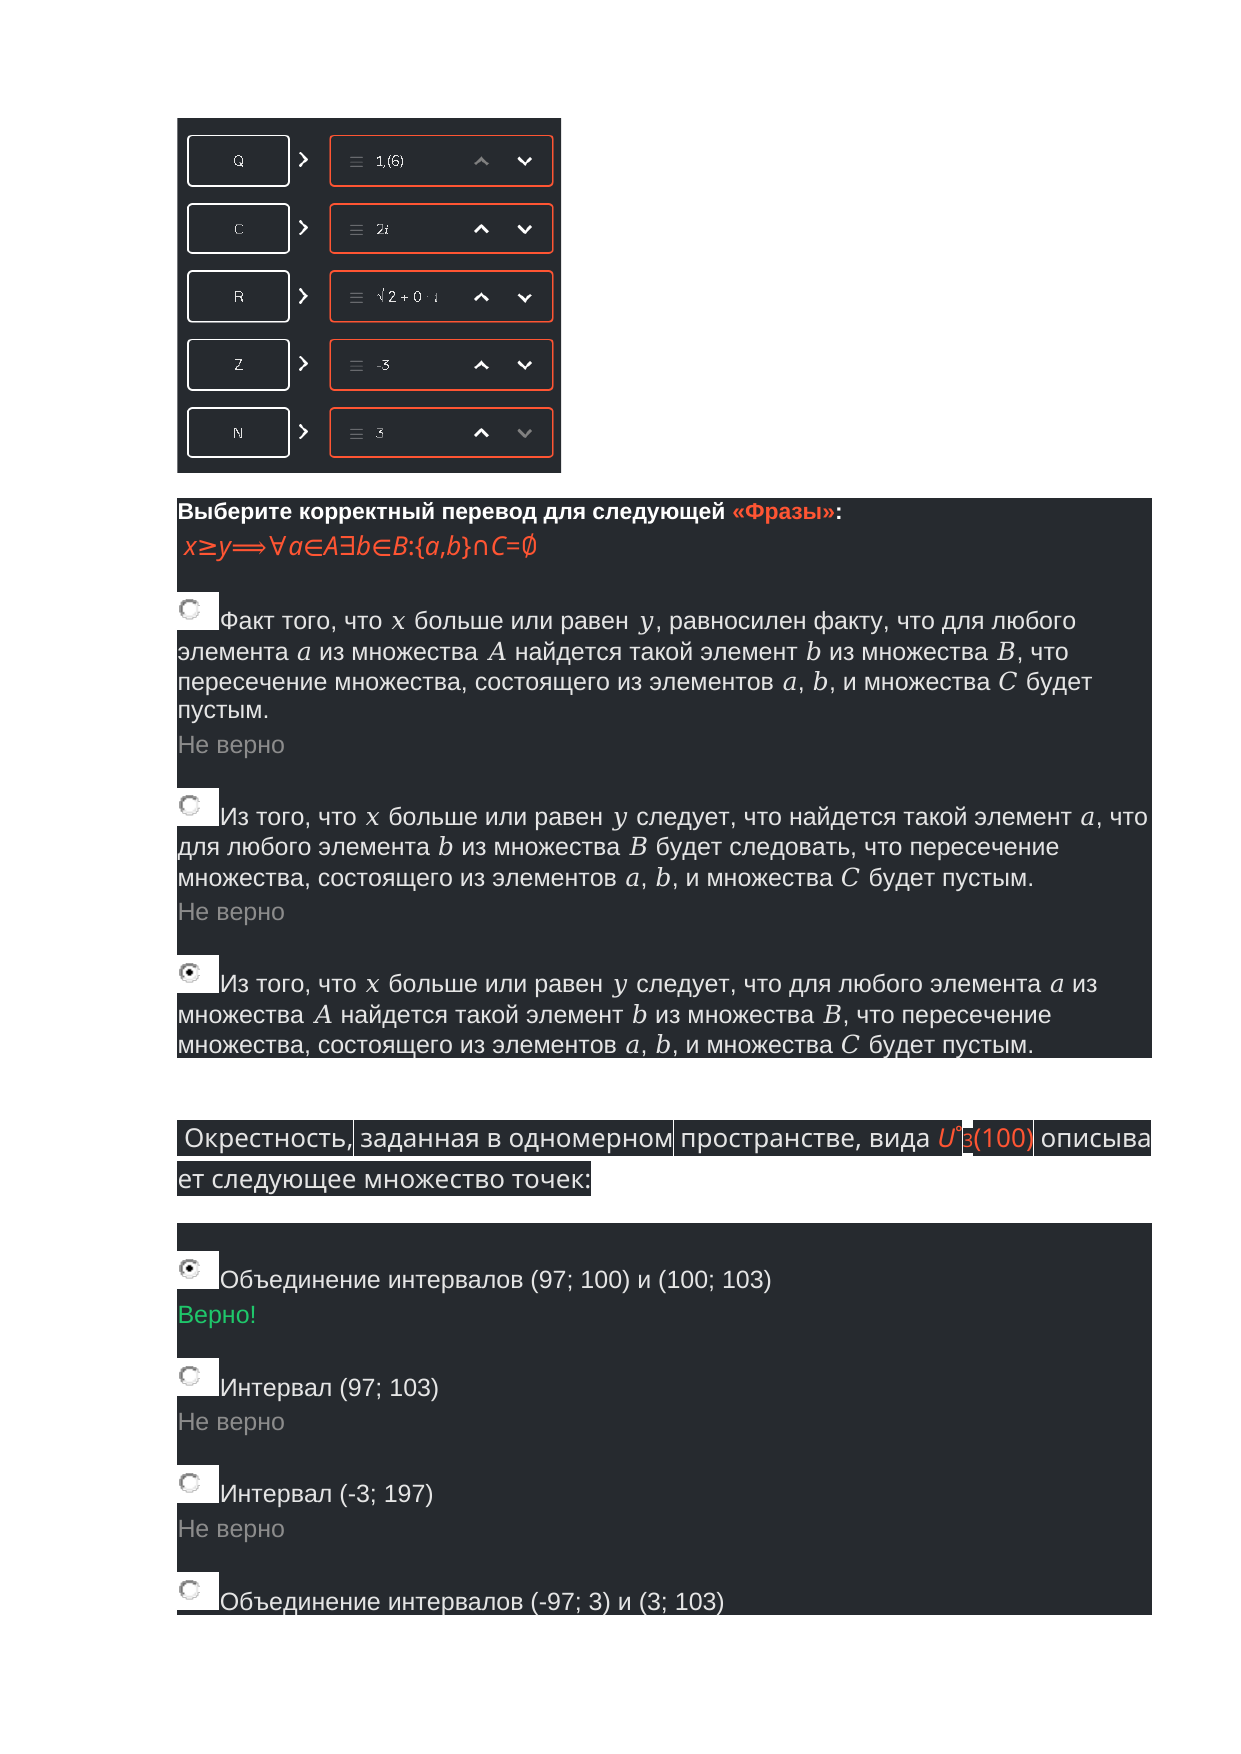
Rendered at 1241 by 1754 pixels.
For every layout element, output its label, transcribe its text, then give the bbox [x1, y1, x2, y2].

text Объединение интервалов (-97; 3) и (3; 103) [177, 1572, 1152, 1615]
text Не верно [177, 891, 1152, 926]
text x≥y⟹∀a∈A∃b∈B:{a,b}∩C=∅ [177, 528, 1152, 563]
text Факт того, что 𝑥 больше или равен 𝑦, равносилен факту, что для любого элемента 𝑎 из множества 𝐴 найдется такой элемент 𝑏 из множества 𝐵, что пересечение множества, состоящего из элементов 𝑎, 𝑏, и множества 𝐶 будет пустым. [177, 563, 1152, 724]
text Не верно [177, 1508, 1152, 1543]
picture [177, 118, 562, 473]
text Верно! [177, 1294, 1152, 1329]
subtitle Выберите корректный перевод для следующей «Фразы»: [177, 498, 1152, 524]
text Интервал (97; 103) [177, 1358, 1152, 1401]
text Не верно [177, 724, 1152, 759]
text Окрестность, заданная в одномерном пространстве, вида U˚3​(100) описывает следующее множество точек: [177, 1120, 1152, 1196]
text Из того, что 𝑥 больше или равен 𝑦 следует, что для любого элемента 𝑎 из множества 𝐴 найдется такой элемент 𝑏 из множества 𝐵, что пересечение множества, состоящего из элементов 𝑎, 𝑏, и множества 𝐶 будет пустым. [177, 955, 1152, 1058]
text Объединение интервалов (97; 100) и (100; 103) [177, 1223, 1152, 1294]
text Интервал (-3; 197) [177, 1465, 1152, 1508]
text Из того, что 𝑥 больше или равен 𝑦 следует, что найдется такой элемент 𝑎, что для любого элемента 𝑏 из множества 𝐵 будет следовать, что пересечение множества, состоящего из элементов 𝑎, 𝑏, и множества 𝐶 будет пустым. [177, 788, 1152, 891]
text Не верно [177, 1401, 1152, 1436]
